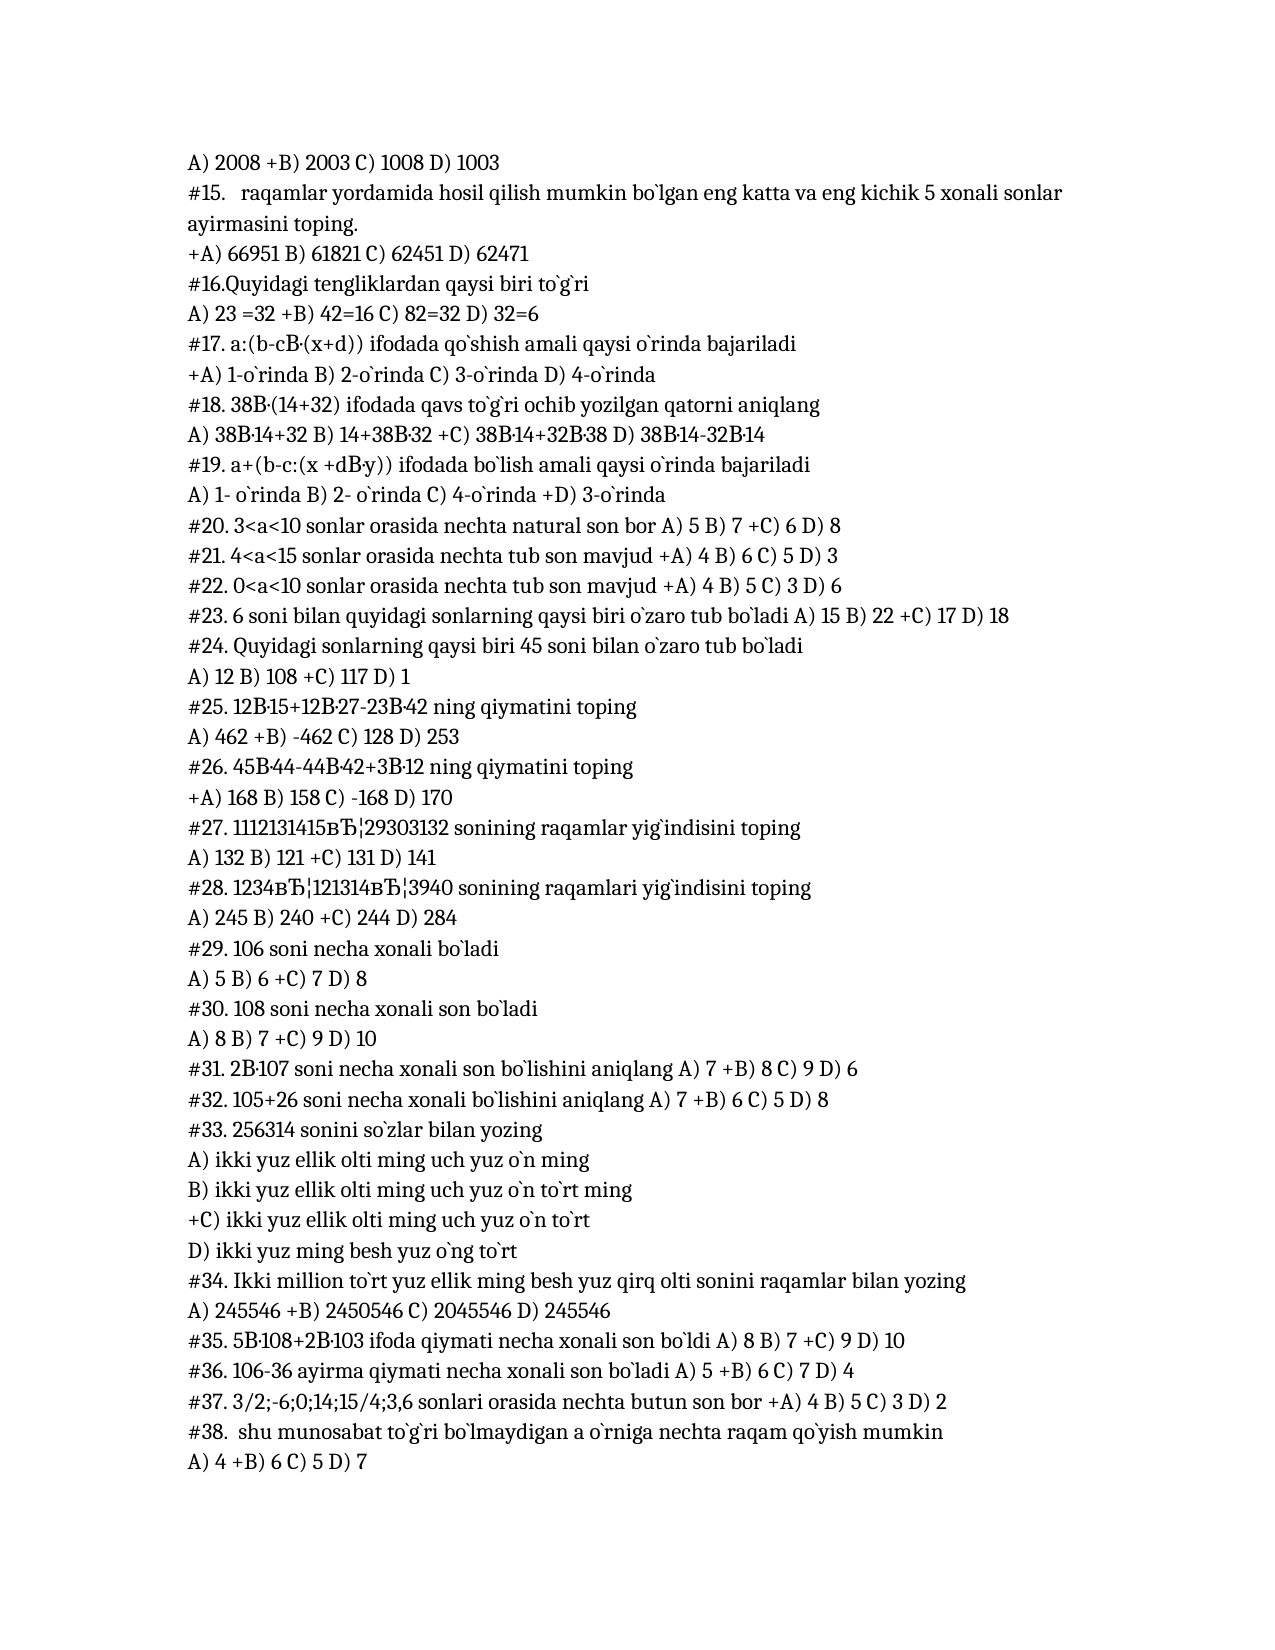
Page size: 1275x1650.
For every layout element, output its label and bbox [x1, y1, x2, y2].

text [187, 150, 1087, 1475]
